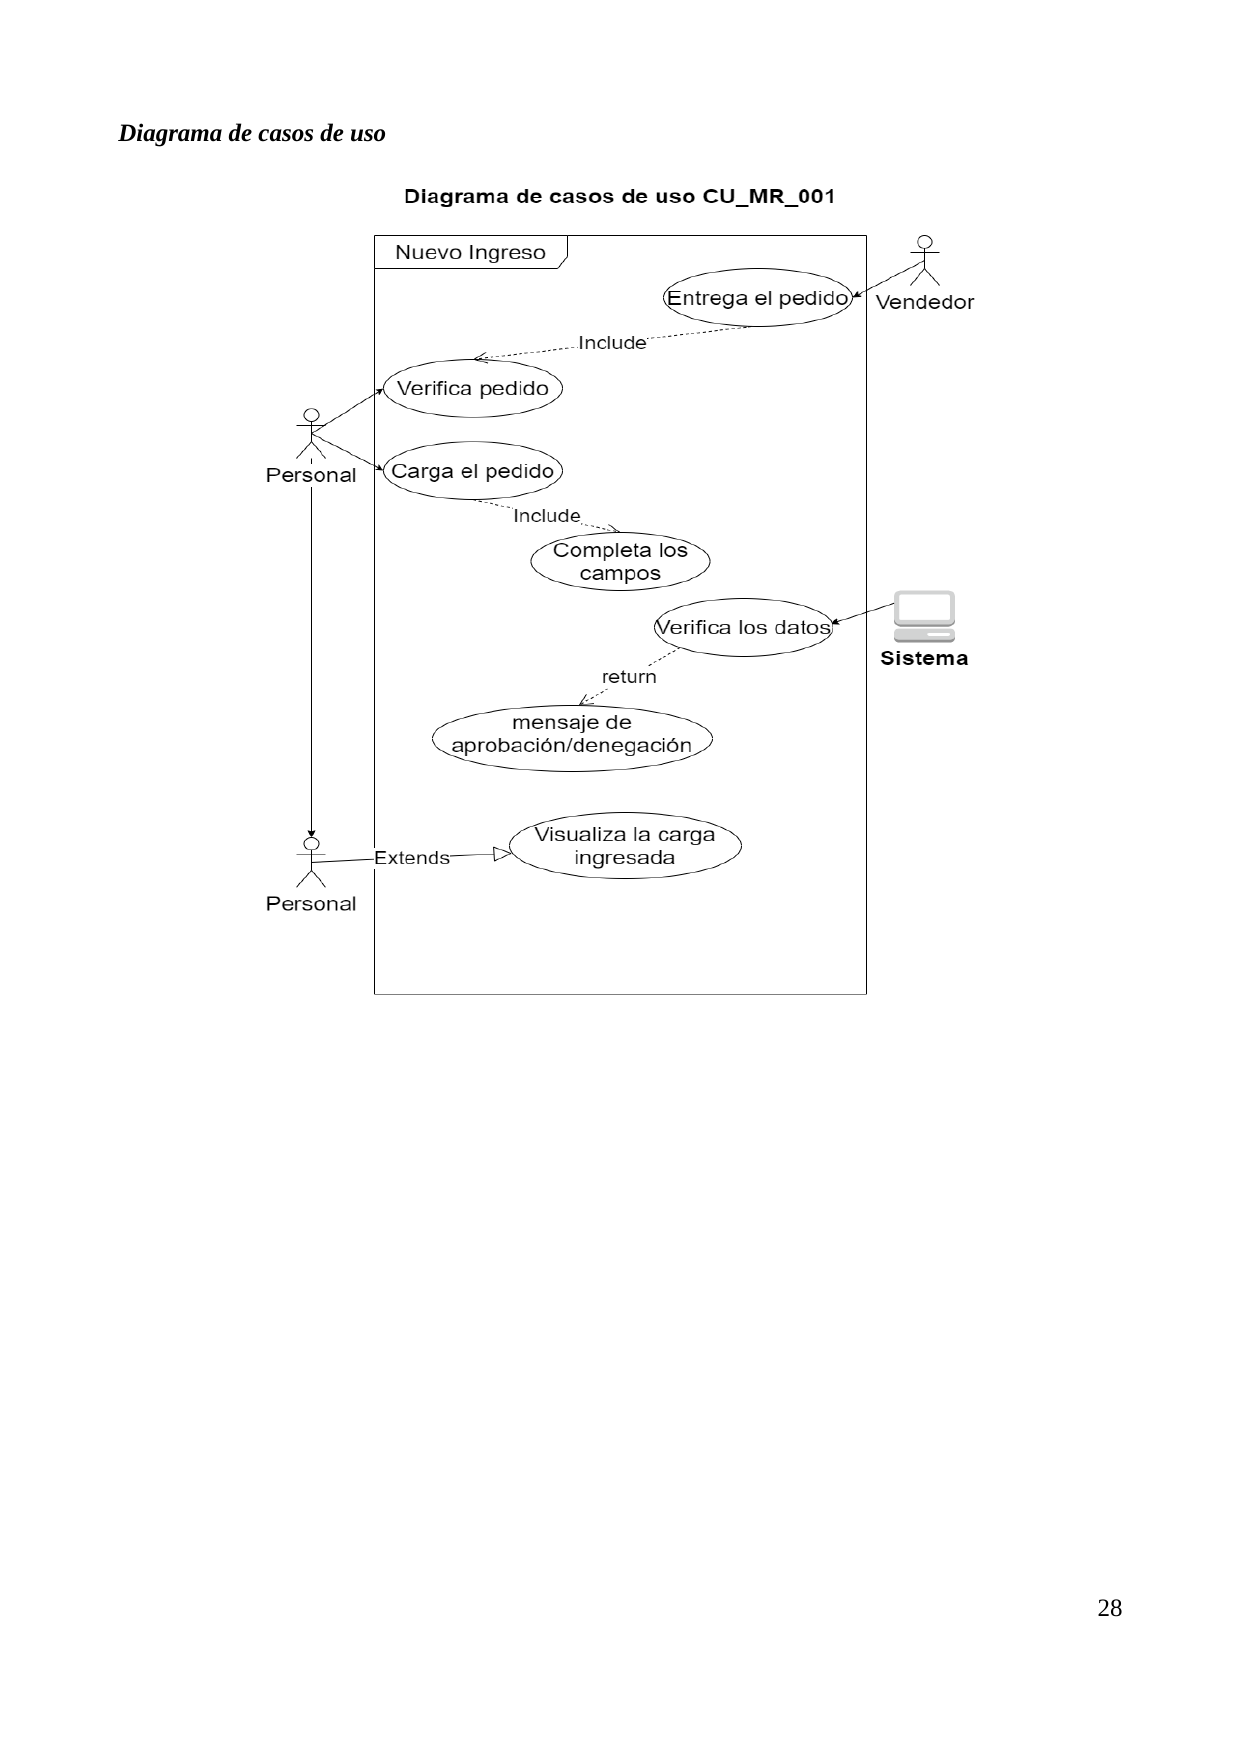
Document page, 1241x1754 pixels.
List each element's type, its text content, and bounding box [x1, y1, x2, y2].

picture [265, 169, 975, 995]
subtitle Diagrama de casos de uso [118, 118, 1122, 147]
